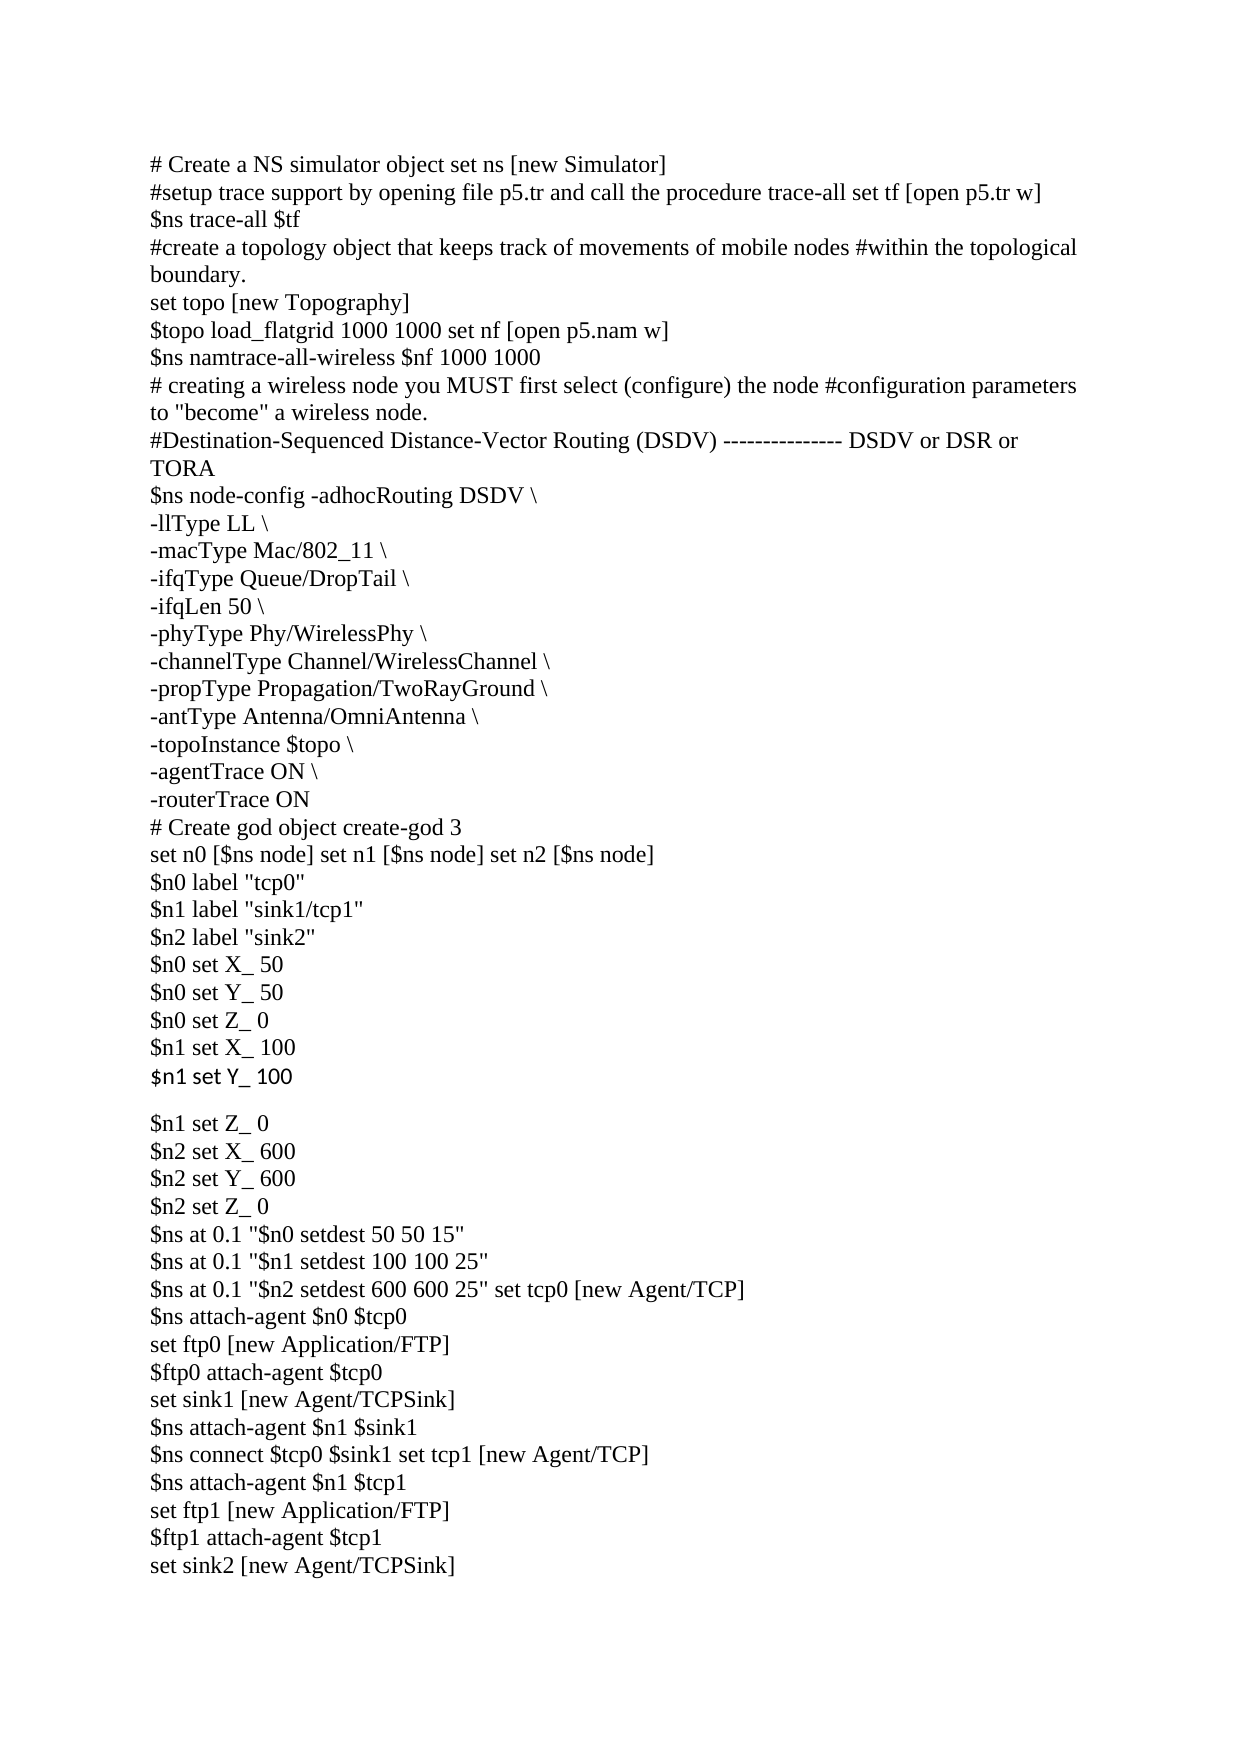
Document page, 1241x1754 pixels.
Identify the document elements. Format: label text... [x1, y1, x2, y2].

text -llType LL \ [150, 509, 1090, 536]
text -ifqLen 50 \ [150, 592, 1090, 619]
text $n1 label "sink1/tcp1" [150, 895, 1090, 923]
text set sink2 [new Agent/TCPSink] [150, 1551, 1090, 1578]
text #Destination-Sequenced Distance-Vector Routing (DSDV) --------------- DSDV or DSR or TORA [150, 426, 1090, 481]
text -channelType Channel/WirelessChannel \ [150, 647, 1090, 674]
text $n0 set Z_ 0 [150, 1006, 1090, 1033]
text # Create a NS simulator object set ns [new Simulator] [150, 150, 1090, 178]
text $n1 set X_ 100 [150, 1033, 1090, 1061]
text $n1 set Z_ 0 [150, 1109, 1090, 1137]
text $ftp1 attach-agent $tcp1 [150, 1523, 1090, 1551]
text $n2 set X_ 600 [150, 1137, 1090, 1164]
text -macType Mac/802_11 \ [150, 536, 1090, 564]
text $ns namtrace-all-wireless $nf 1000 1000 [150, 343, 1090, 371]
text -phyType Phy/WirelessPhy \ [150, 619, 1090, 647]
text $n2 set Y_ 600 [150, 1164, 1090, 1192]
text -routerTrace ON [150, 785, 1090, 812]
text $ftp0 attach-agent $tcp0 [150, 1358, 1090, 1385]
text $ns at 0.1 "$n0 setdest 50 50 15" [150, 1219, 1090, 1247]
text -agentTrace ON \ [150, 757, 1090, 785]
text $ns node-config -adhocRouting DSDV \ [150, 481, 1090, 509]
text -ifqType Queue/DropTail \ [150, 564, 1090, 592]
text $ns at 0.1 "$n2 setdest 600 600 25" set tcp0 [new Agent/TCP] [150, 1275, 1090, 1302]
text #setup trace support by opening file p5.tr and call the procedure trace-all set tf [open p5.tr w] [150, 178, 1090, 205]
text $ns connect $tcp0 $sink1 set tcp1 [new Agent/TCP] [150, 1440, 1090, 1468]
text -antType Antenna/OmniAntenna \ [150, 702, 1090, 730]
text $ns attach-agent $n1 $sink1 [150, 1413, 1090, 1440]
text set ftp0 [new Application/FTP] [150, 1330, 1090, 1358]
text $ns at 0.1 "$n1 setdest 100 100 25" [150, 1247, 1090, 1275]
text $ns trace-all $tf [150, 205, 1090, 233]
text $ns attach-agent $n1 $tcp1 [150, 1468, 1090, 1496]
text #create a topology object that keeps track of movements of mobile nodes #within the topological boundary. [150, 233, 1090, 288]
text $n0 set Y_ 50 [150, 978, 1090, 1006]
text # Create god object create-god 3 [150, 812, 1090, 840]
text $n0 set X_ 50 [150, 951, 1090, 978]
text $n0 label "tcp0" [150, 868, 1090, 895]
text $ns attach-agent $n0 $tcp0 [150, 1302, 1090, 1330]
text -propType Propagation/TwoRayGround \ [150, 674, 1090, 702]
text set ftp1 [new Application/FTP] [150, 1496, 1090, 1523]
text -topoInstance $topo \ [150, 730, 1090, 757]
text set n0 [$ns node] set n1 [$ns node] set n2 [$ns node] [150, 840, 1090, 868]
text set topo [new Topography] [150, 288, 1090, 316]
text $topo load_flatgrid 1000 1000 set nf [open p5.nam w] [150, 316, 1090, 343]
text $n1 set Y_ 100 [150, 1061, 1090, 1090]
text # creating a wireless node you MUST first select (configure) the node #configuration parameters to "become" a wireless node. [150, 371, 1090, 426]
text set sink1 [new Agent/TCPSink] [150, 1385, 1090, 1413]
text $n2 label "sink2" [150, 923, 1090, 951]
text $n2 set Z_ 0 [150, 1192, 1090, 1219]
